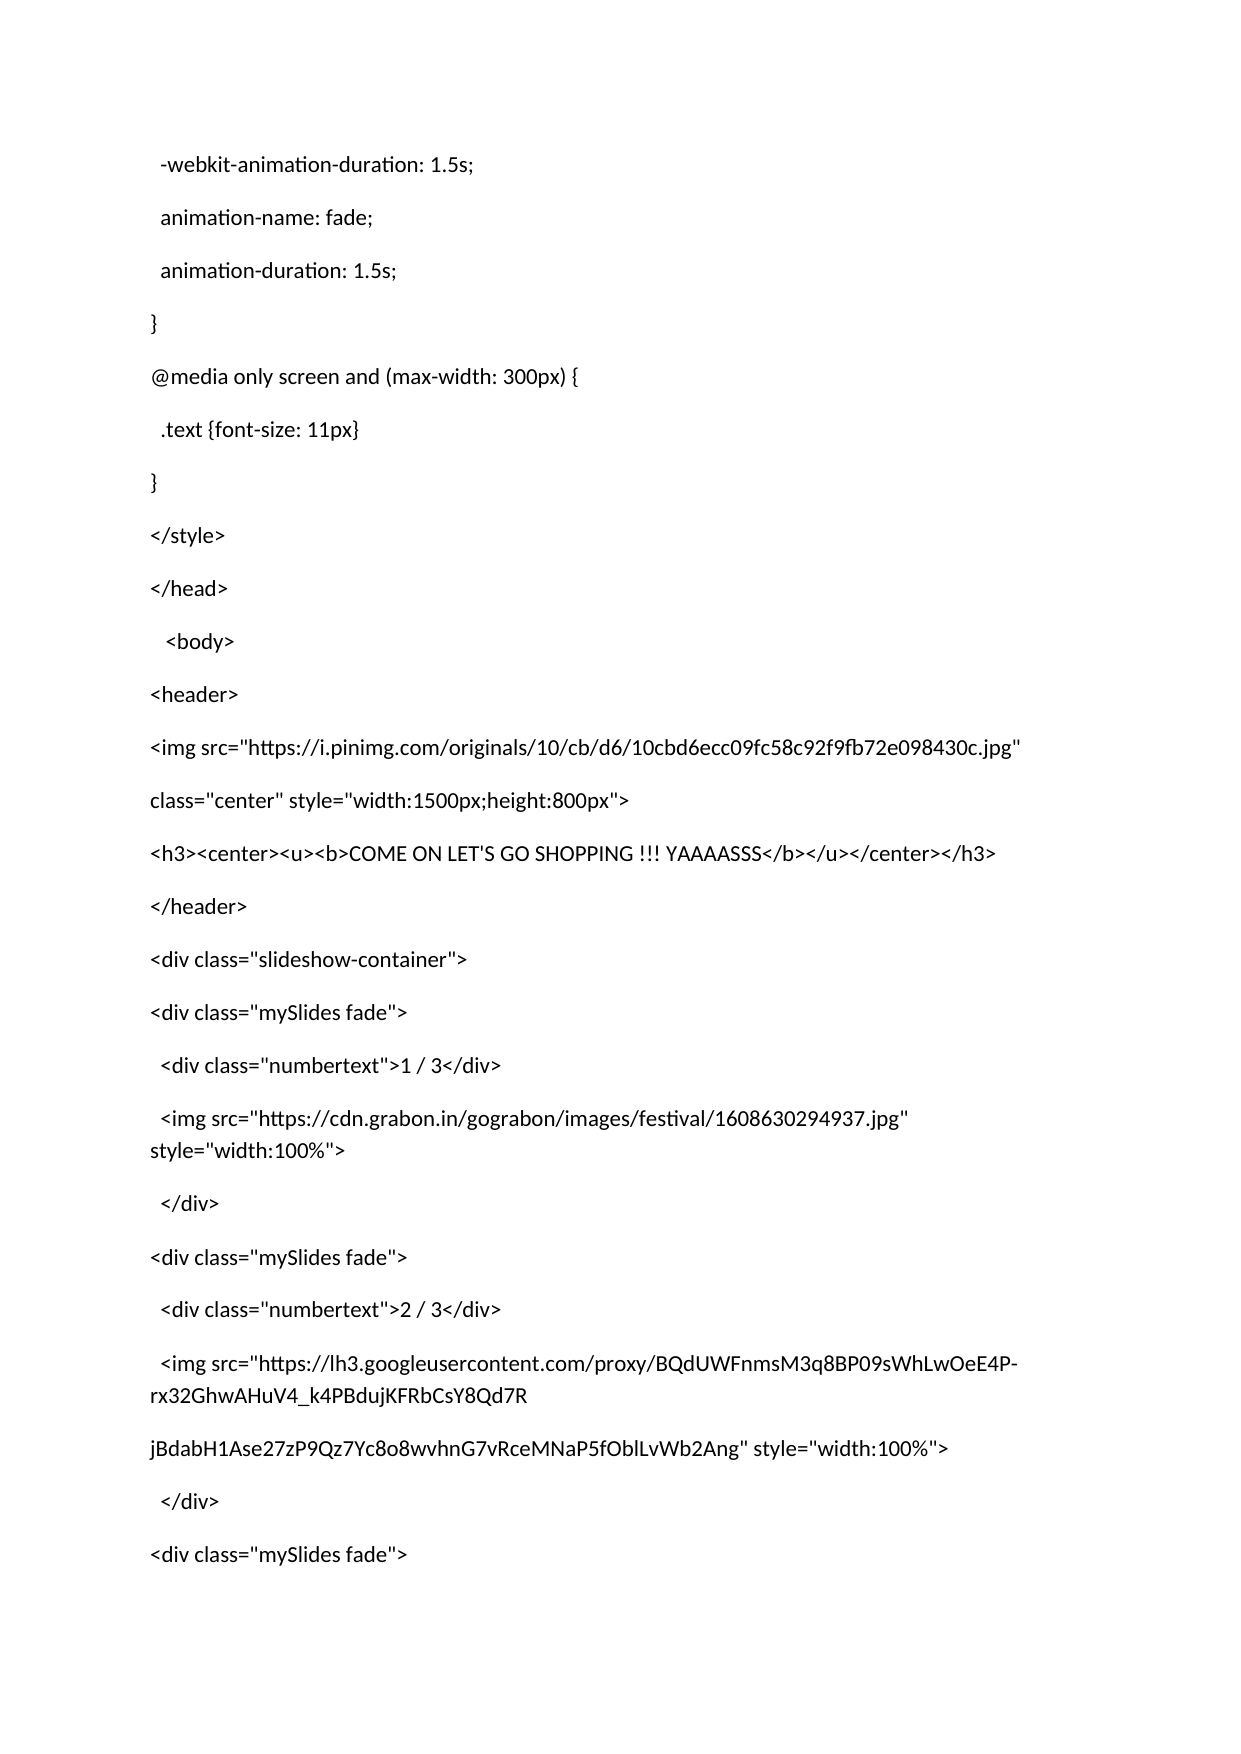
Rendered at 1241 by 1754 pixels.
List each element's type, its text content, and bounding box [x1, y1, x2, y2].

text <div class="numbertext">1 / 3</div> [150, 1051, 1090, 1079]
text </head> [150, 574, 1090, 602]
text <div class="mySlides fade"> [150, 1243, 1090, 1271]
text <header> [150, 680, 1090, 708]
text <body> [150, 627, 1090, 655]
text <div class="slideshow-container"> [150, 945, 1090, 973]
text <h3><center><u><b>COME ON LET'S GO SHOPPING !!! YAAAASSS</b></u></center></h3> [150, 839, 1090, 867]
text <div class="mySlides fade"> [150, 998, 1090, 1026]
text </div> [150, 1487, 1090, 1515]
text <div class="mySlides fade"> [150, 1540, 1090, 1568]
text @media only screen and (max-width: 300px) { [150, 362, 1090, 390]
text -webkit-animation-duration: 1.5s; [150, 150, 1090, 178]
text </div> [150, 1189, 1090, 1218]
text <img src="https://cdn.grabon.in/gograbon/images/festival/1608630294937.jpg" style="width:100%"> [150, 1104, 1090, 1164]
text <img src="https://lh3.googleusercontent.com/proxy/BQdUWFnmsM3q8BP09sWhLwOeE4P-rx32GhwAHuV4_k4PBdujKFRbCsY8Qd7R [150, 1349, 1090, 1409]
text } [150, 468, 1090, 496]
text animation-name: fade; [150, 203, 1090, 231]
text } [150, 309, 1090, 337]
text </header> [150, 892, 1090, 920]
text <div class="numbertext">2 / 3</div> [150, 1296, 1090, 1324]
text </style> [150, 521, 1090, 549]
text <img src="https://i.pinimg.com/originals/10/cb/d6/10cbd6ecc09fc58c92f9fb72e098430c.jpg" [150, 733, 1090, 761]
text animation-duration: 1.5s; [150, 256, 1090, 284]
text jBdabH1Ase27zP9Qz7Yc8o8wvhnG7vRceMNaP5fOblLvWb2Ang" style="width:100%"> [150, 1434, 1090, 1462]
text class="center" style="width:1500px;height:800px"> [150, 786, 1090, 814]
text .text {font-size: 11px} [150, 415, 1090, 443]
